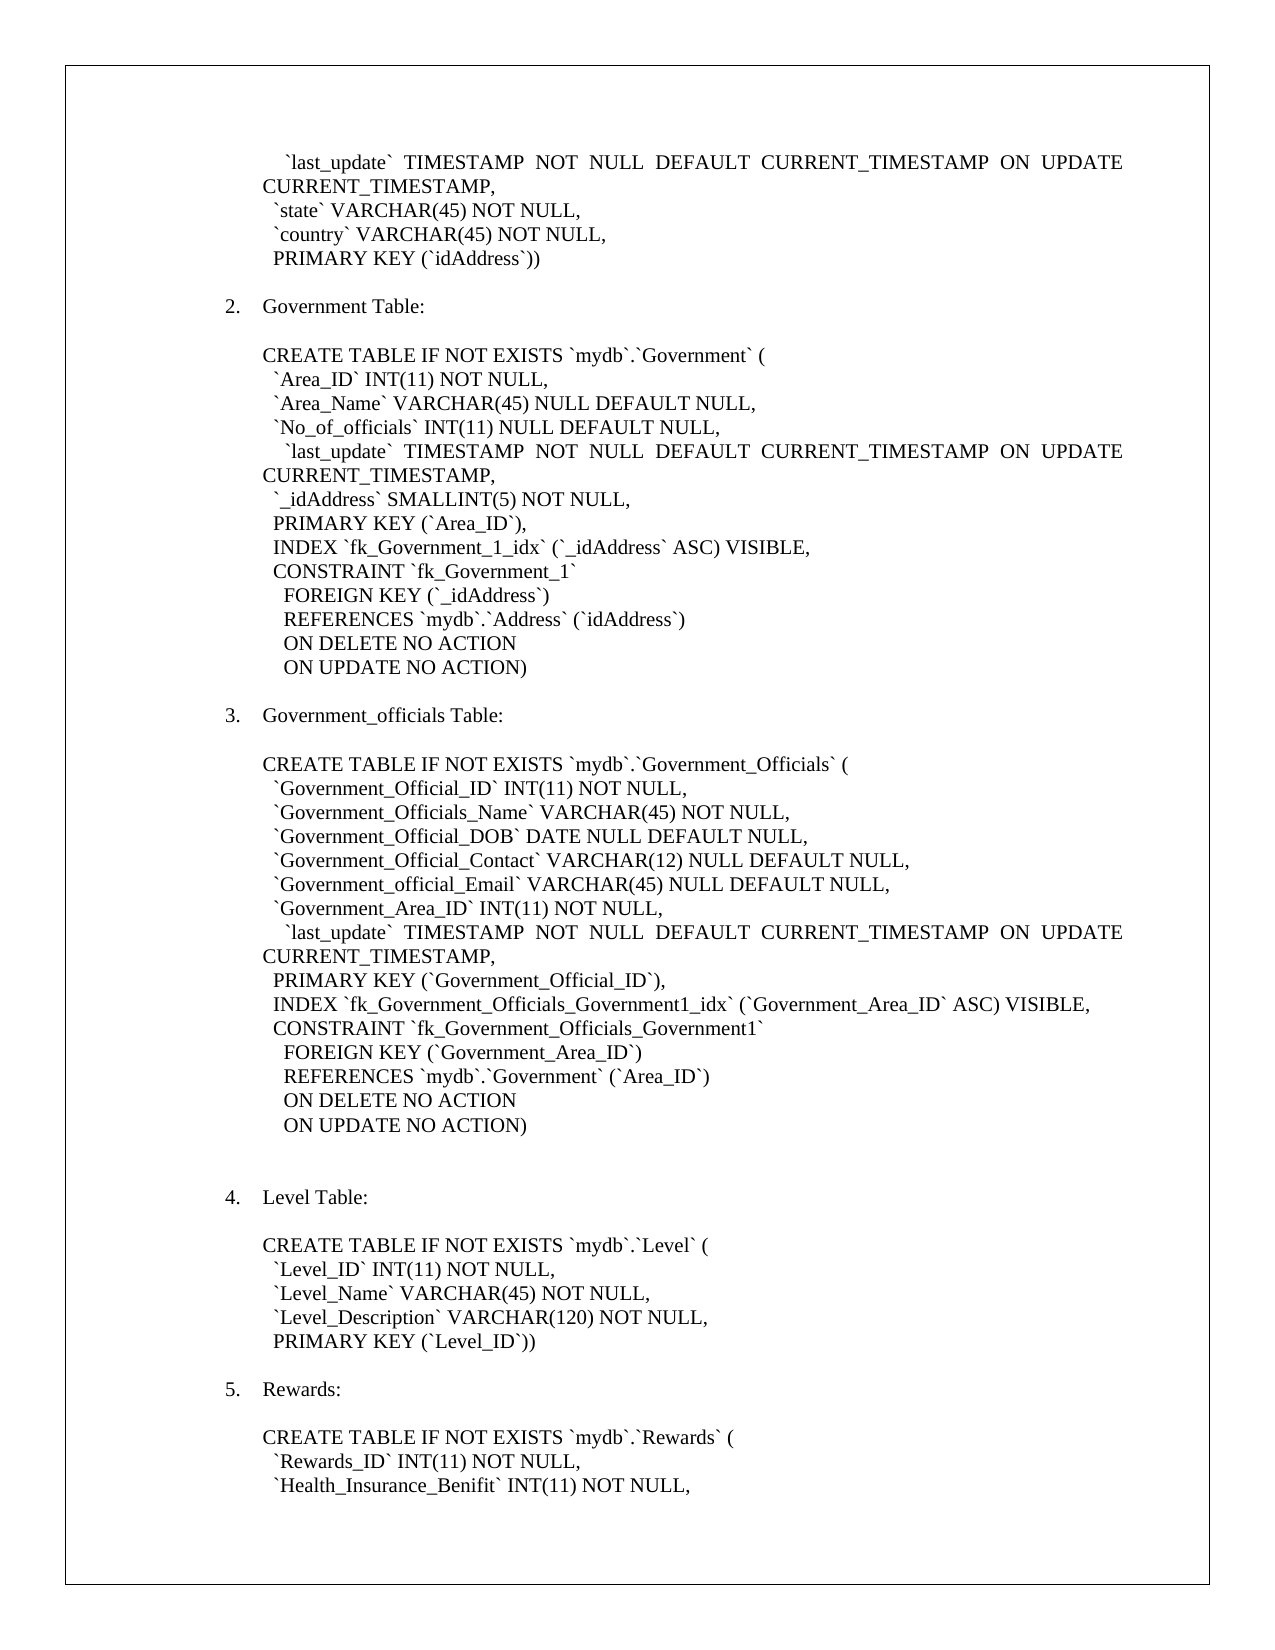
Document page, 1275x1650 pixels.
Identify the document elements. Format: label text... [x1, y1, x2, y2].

list FOREIGN KEY (`Government_Area_ID`) [262, 1040, 1124, 1064]
list `Rewards_ID` INT(11) NOT NULL, [262, 1449, 1124, 1473]
list PRIMARY KEY (`Level_ID`)) [262, 1329, 1124, 1353]
list ON UPDATE NO ACTION) [262, 1112, 1124, 1137]
list CREATE TABLE IF NOT EXISTS `mydb`.`Government_Officials` ( [262, 752, 1124, 776]
list ON DELETE NO ACTION [262, 1088, 1124, 1112]
list ON UPDATE NO ACTION) [262, 655, 1124, 679]
list Level Table: [225, 1185, 1124, 1209]
list `Area_Name` VARCHAR(45) NULL DEFAULT NULL, [262, 391, 1124, 415]
list `country` VARCHAR(45) NOT NULL, [262, 222, 1124, 246]
list `Health_Insurance_Benifit` INT(11) NOT NULL, [262, 1473, 1124, 1497]
list CREATE TABLE IF NOT EXISTS `mydb`.`Level` ( [262, 1233, 1124, 1257]
list PRIMARY KEY (`Government_Official_ID`), [262, 968, 1124, 992]
list PRIMARY KEY (`Area_ID`), [262, 511, 1124, 535]
list REFERENCES `mydb`.`Address` (`idAddress`) [262, 607, 1124, 631]
list `_idAddress` SMALLINT(5) NOT NULL, [262, 487, 1124, 511]
list PRIMARY KEY (`idAddress`)) [262, 246, 1124, 270]
list `Government_Official_DOB` DATE NULL DEFAULT NULL, [262, 824, 1124, 848]
list CONSTRAINT `fk_Government_Officials_Government1` [262, 1016, 1124, 1040]
list Government Table: [225, 294, 1124, 318]
list FOREIGN KEY (`_idAddress`) [262, 583, 1124, 607]
list `Area_ID` INT(11) NOT NULL, [262, 367, 1124, 391]
list `Government_Official_ID` INT(11) NOT NULL, [262, 776, 1124, 800]
list CONSTRAINT `fk_Government_1` [262, 559, 1124, 583]
list `No_of_officials` INT(11) NULL DEFAULT NULL, [262, 415, 1124, 439]
list `Government_Officials_Name` VARCHAR(45) NOT NULL, [262, 800, 1124, 824]
list `last_update` TIMESTAMP NOT NULL DEFAULT CURRENT_TIMESTAMP ON UPDATE CURRENT_TIMESTAMP, [262, 439, 1124, 487]
list CREATE TABLE IF NOT EXISTS `mydb`.`Rewards` ( [262, 1425, 1124, 1449]
list `Government_Area_ID` INT(11) NOT NULL, [262, 896, 1124, 920]
list `Government_Official_Contact` VARCHAR(12) NULL DEFAULT NULL, [262, 848, 1124, 872]
list `last_update` TIMESTAMP NOT NULL DEFAULT CURRENT_TIMESTAMP ON UPDATE CURRENT_TIMESTAMP, [262, 150, 1124, 198]
list `state` VARCHAR(45) NOT NULL, [262, 198, 1124, 222]
list `Government_official_Email` VARCHAR(45) NULL DEFAULT NULL, [262, 872, 1124, 896]
list `last_update` TIMESTAMP NOT NULL DEFAULT CURRENT_TIMESTAMP ON UPDATE CURRENT_TIMESTAMP, [262, 920, 1124, 968]
list CREATE TABLE IF NOT EXISTS `mydb`.`Government` ( [262, 342, 1124, 367]
list `Level_Description` VARCHAR(120) NOT NULL, [262, 1305, 1124, 1329]
list REFERENCES `mydb`.`Government` (`Area_ID`) [262, 1064, 1124, 1088]
list `Level_Name` VARCHAR(45) NOT NULL, [262, 1281, 1124, 1305]
list ON DELETE NO ACTION [262, 631, 1124, 655]
list Government_officials Table: [225, 703, 1124, 727]
list INDEX `fk_Government_1_idx` (`_idAddress` ASC) VISIBLE, [262, 535, 1124, 559]
list `Level_ID` INT(11) NOT NULL, [262, 1257, 1124, 1281]
list Rewards: [225, 1377, 1124, 1401]
list INDEX `fk_Government_Officials_Government1_idx` (`Government_Area_ID` ASC) VISIBLE, [262, 992, 1124, 1016]
